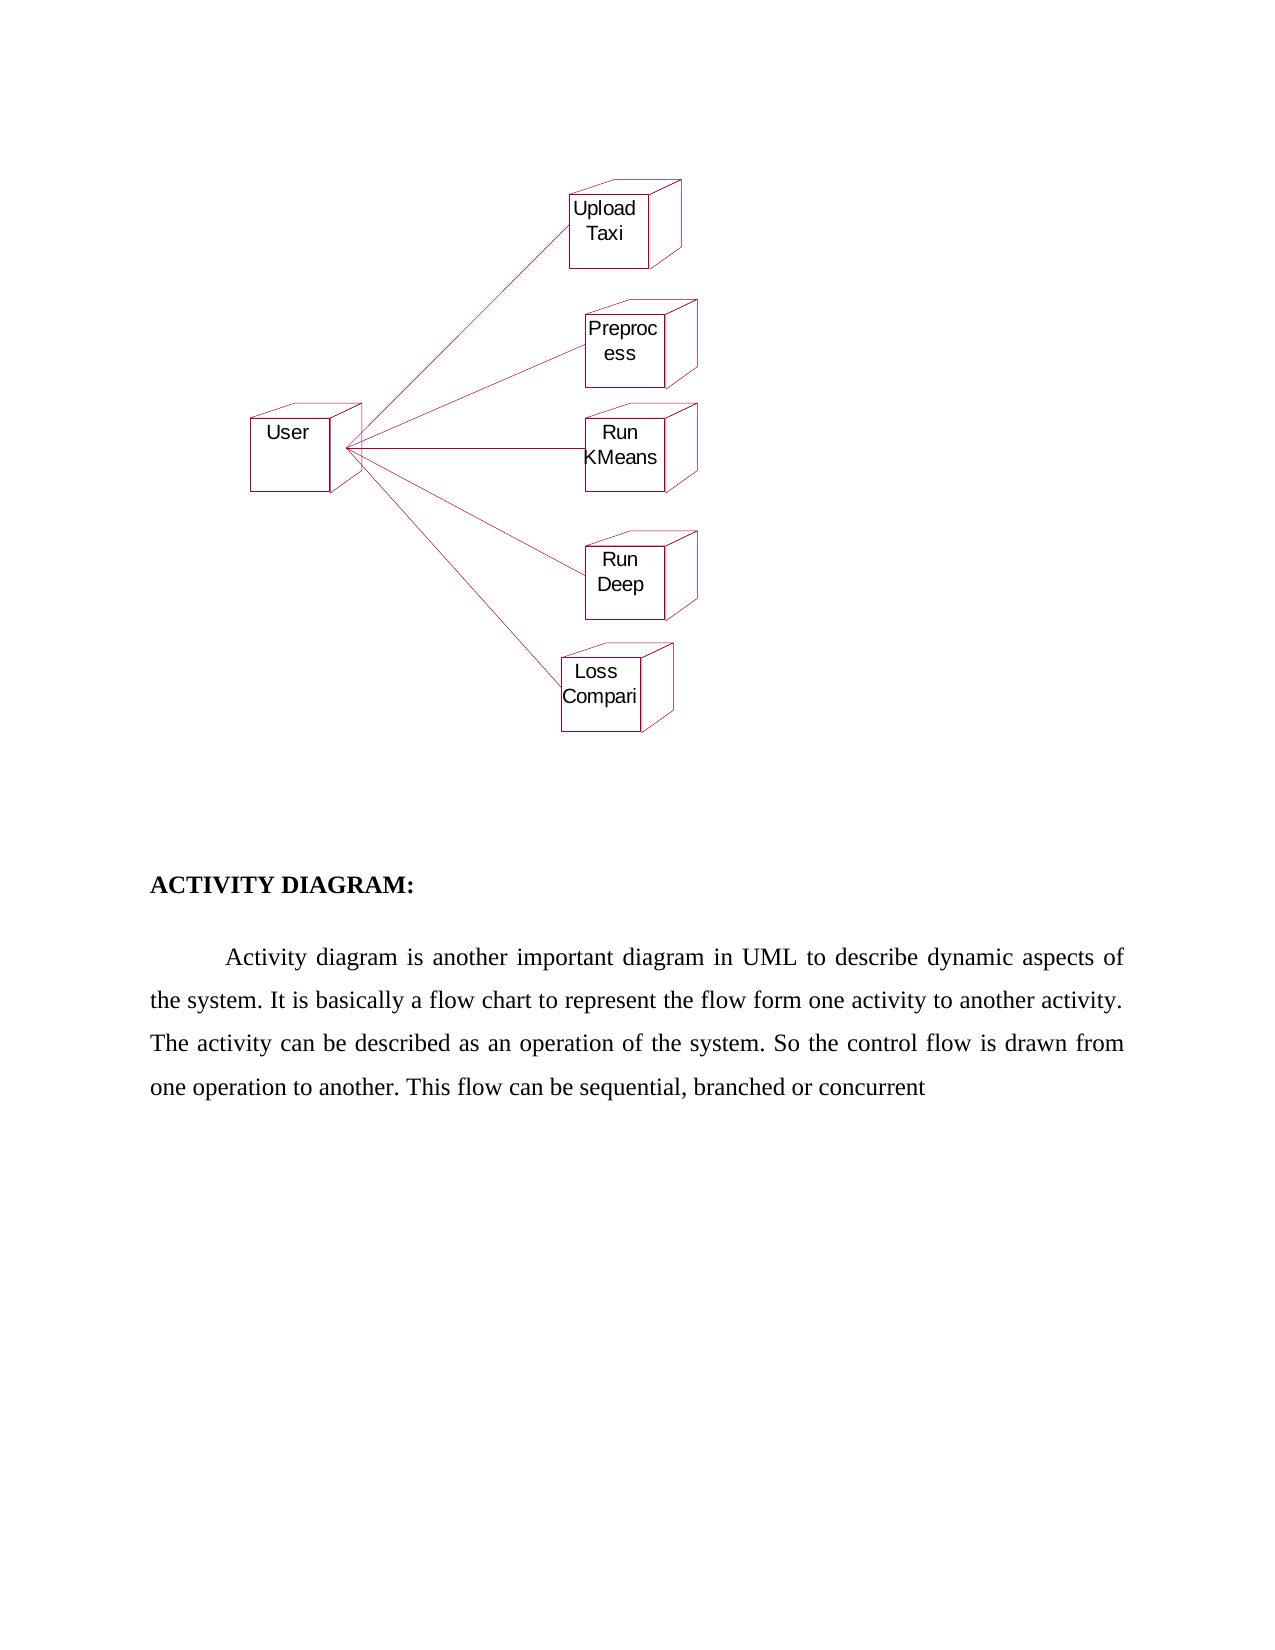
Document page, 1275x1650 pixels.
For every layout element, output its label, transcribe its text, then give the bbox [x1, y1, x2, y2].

text Activity diagram is another important diagram in UML to describe dynamic aspects of the system. It is basically a flow chart to represent the flow form one activity to another activity. The activity can be described as an operation of the system. So the control flow is drawn from one operation to another. This flow can be sequential, branched or concurrent [150, 942, 1125, 1100]
text ACTIVITY DIAGRAM: [150, 870, 1125, 899]
